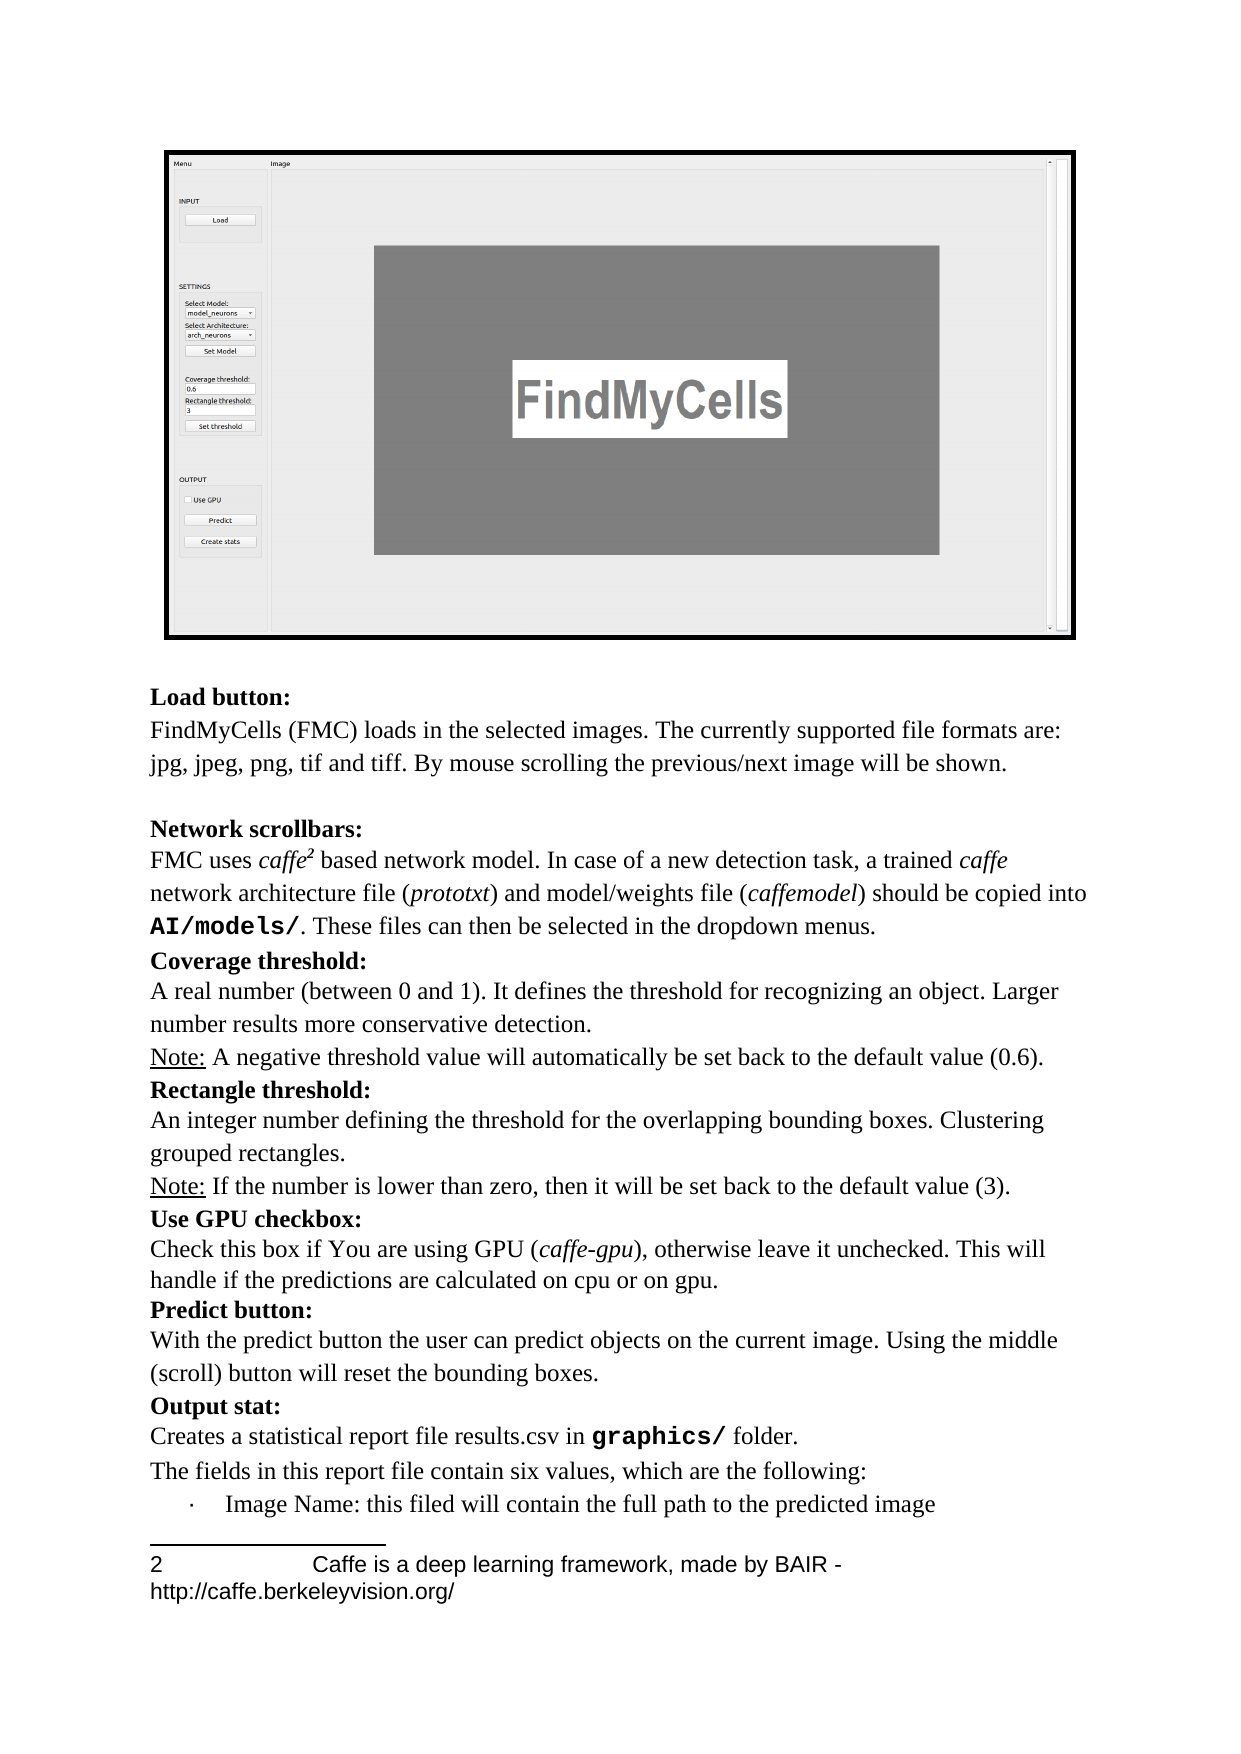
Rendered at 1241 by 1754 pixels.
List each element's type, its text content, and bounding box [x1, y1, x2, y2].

text The fields in this report file contain six values, which are the following: [150, 1456, 1090, 1485]
text Note: If the number is lower than zero, then it will be set back to the default value (3). [150, 1171, 1090, 1200]
picture [169, 155, 1071, 635]
text Predict button: [150, 1295, 1090, 1323]
text Coverage threshold: [150, 946, 1090, 975]
text A real number (between 0 and 1). It defines the threshold for recognizing an object. Larger number results more conservative detection. [150, 976, 1090, 1038]
text Network scrollbars: [150, 814, 1090, 843]
text Output stat: [150, 1391, 1090, 1420]
text FindMyCells (FMC) loads in the selected images. The currently supported file formats are: jpg, jpeg, png, tif and tiff. By mouse scrolling the previous/next image will be shown. [150, 716, 1090, 777]
text With the predict button the user can predict objects on the current image. Using the middle (scroll) button will reset the bounding boxes. [150, 1325, 1090, 1387]
text Use GPU checkbox: [150, 1204, 1090, 1233]
text Rectangle threshold: [150, 1075, 1090, 1104]
text · Image Name: this filed will contain the full path to the predicted image [187, 1489, 1090, 1518]
text Load button: [150, 682, 1090, 711]
text Creates a statistical report file results.csv in graphics/ folder. [150, 1421, 1090, 1452]
text FMC uses caffe based network model. In case of a new detection task, a trained caffe network architecture file (prototxt) and model/weights file (caffemodel) should be copied into AI/models/. These files can then be selected in the dropdown menus. [150, 845, 1090, 942]
text Note: A negative threshold value will automatically be set back to the default value (0.6). [150, 1042, 1090, 1071]
text An integer number defining the threshold for the overlapping bounding boxes. Clustering grouped rectangles. [150, 1105, 1090, 1167]
text Check this box if You are using GPU (caffe-gpu), otherwise leave it unchecked. This will handle if the predictions are calculated on cpu or on gpu. [150, 1234, 1090, 1293]
